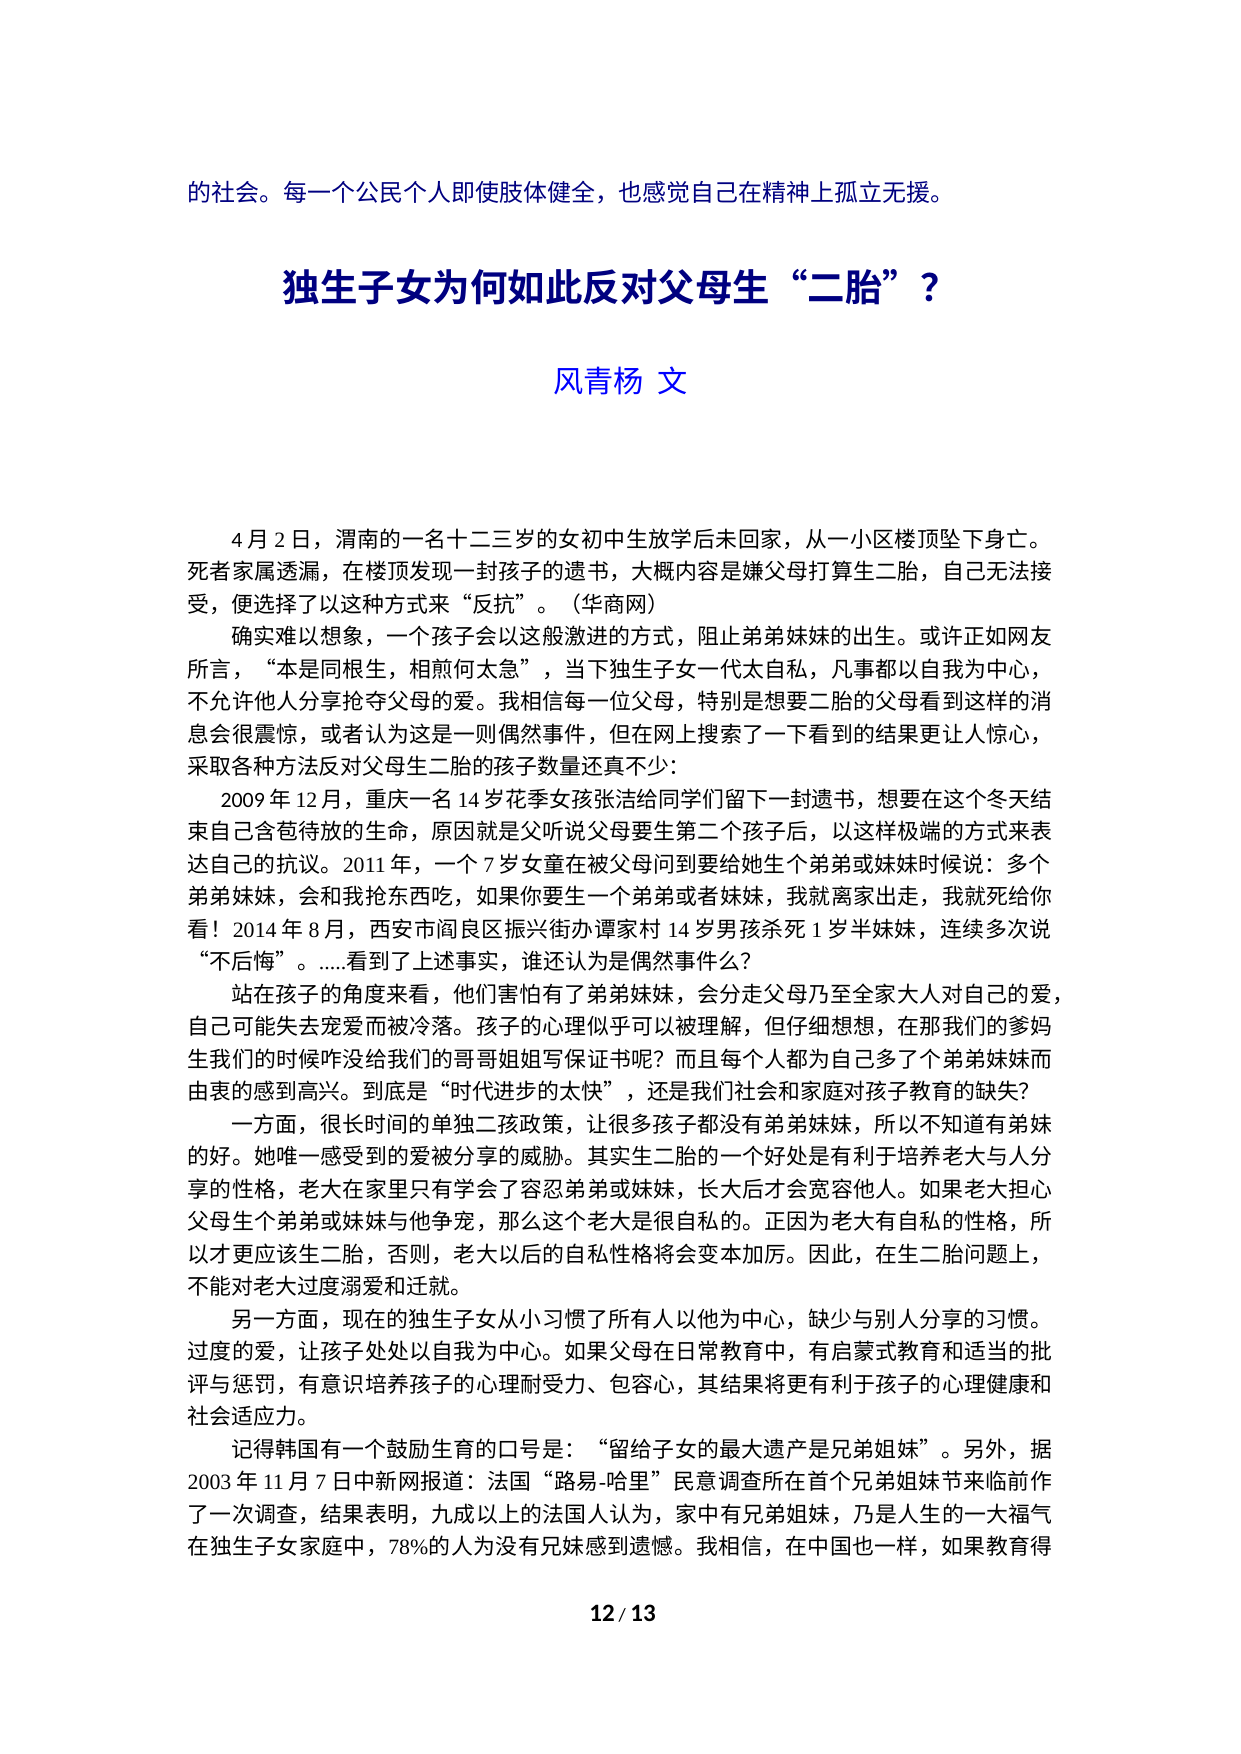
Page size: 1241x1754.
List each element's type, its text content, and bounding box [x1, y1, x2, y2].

text 另一方面，现在的独生子女从小习惯了所有人以他为中心，缺少与别人分享的习惯。过度的爱，让孩子处处以自我为中心。如果父母在日常教育中，有启蒙式教育和适当的批评与惩罚，有意识培养孩子的心理耐受力、包容心，其结果将更有利于孩子的心理健康和社会适应力。 [187, 1301, 1053, 1431]
text 2009年12月，重庆一名14岁花季女孩张洁给同学们留下一封遗书，想要在这个冬天结束自己含苞待放的生命，原因就是父听说父母要生第二个孩子后，以这样极端的方式来表达自己的抗议。2011年，一个7岁女童在被父母问到要给她生个弟弟或妹妹时候说：多个弟弟妹妹，会和我抢东西吃，如果你要生一个弟弟或者妹妹，我就离家出走，我就死给你看！2014年8月，西安市阎良区振兴街办谭家村14岁男孩杀死1岁半妹妹，连续多次说“不后悔”。.....看到了上述事实，谁还认为是偶然事件么？ [187, 781, 1053, 976]
text 一方面，很长时间的单独二孩政策，让很多孩子都没有弟弟妹妹，所以不知道有弟妹的好。她唯一感受到的爱被分享的威胁。其实生二胎的一个好处是有利于培养老大与人分享的性格，老大在家里只有学会了容忍弟弟或妹妹，长大后才会宽容他人。如果老大担心父母生个弟弟或妹妹与他争宠，那么这个老大是很自私的。正因为老大有自私的性格，所以才更应该生二胎，否则，老大以后的自私性格将会变本加厉。因此，在生二胎问题上，不能对老大过度溺爱和迁就。 [187, 1106, 1053, 1301]
text 风青杨 文 [187, 347, 1053, 412]
text 站在孩子的角度来看，他们害怕有了弟弟妹妹，会分走父母乃至全家大人对自己的爱，自己可能失去宠爱而被冷落。孩子的心理似乎可以被理解，但仔细想想，在那我们的爹妈生我们的时候咋没给我们的哥哥姐姐写保证书呢？而且每个人都为自己多了个弟弟妹妹而由衷的感到高兴。到底是“时代进步的太快”，还是我们社会和家庭对孩子教育的缺失？ [187, 976, 1053, 1106]
text 独生子女为何如此反对父母生“二胎”？ [187, 253, 1053, 318]
text 确实难以想象，一个孩子会以这般激进的方式，阻止弟弟妹妹的出生。或许正如网友所言，“本是同根生，相煎何太急”，当下独生子女一代太自私，凡事都以自我为中心，不允许他人分享抢夺父母的爱。我相信每一位父母，特别是想要二胎的父母看到这样的消息会很震惊，或者认为这是一则偶然事件，但在网上搜索了一下看到的结果更让人惊心，采取各种方法反对父母生二胎的孩子数量还真不少： [187, 619, 1053, 781]
text 4月2日，渭南的一名十二三岁的女初中生放学后未回家，从一小区楼顶坠下身亡。死者家属透漏，在楼顶发现一封孩子的遗书，大概内容是嫌父母打算生二胎，自己无法接受，便选择了以这种方式来“反抗”。（华商网） [187, 521, 1053, 619]
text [187, 1431, 1053, 1561]
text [187, 158, 1053, 223]
